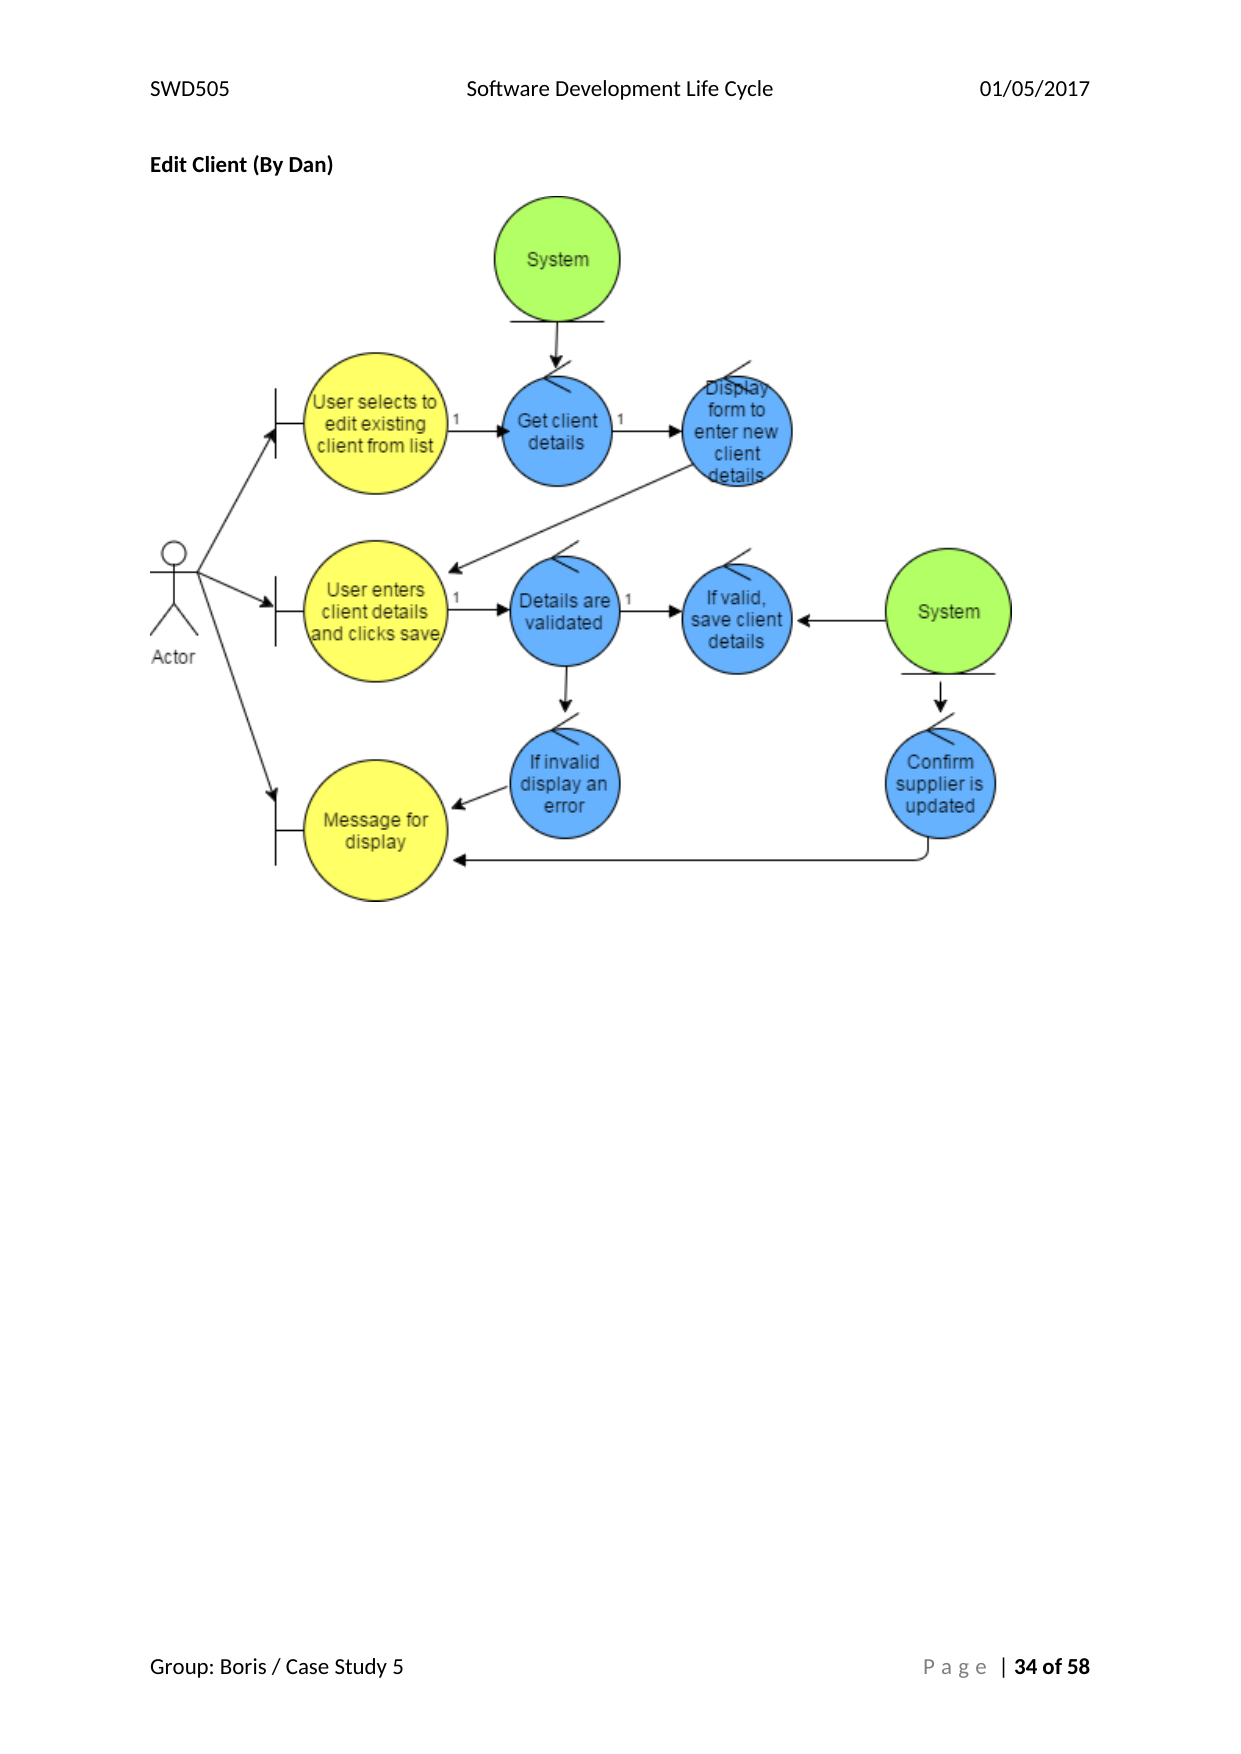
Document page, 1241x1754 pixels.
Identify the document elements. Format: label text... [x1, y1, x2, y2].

text Edit Client (By Dan) [150, 150, 1090, 178]
